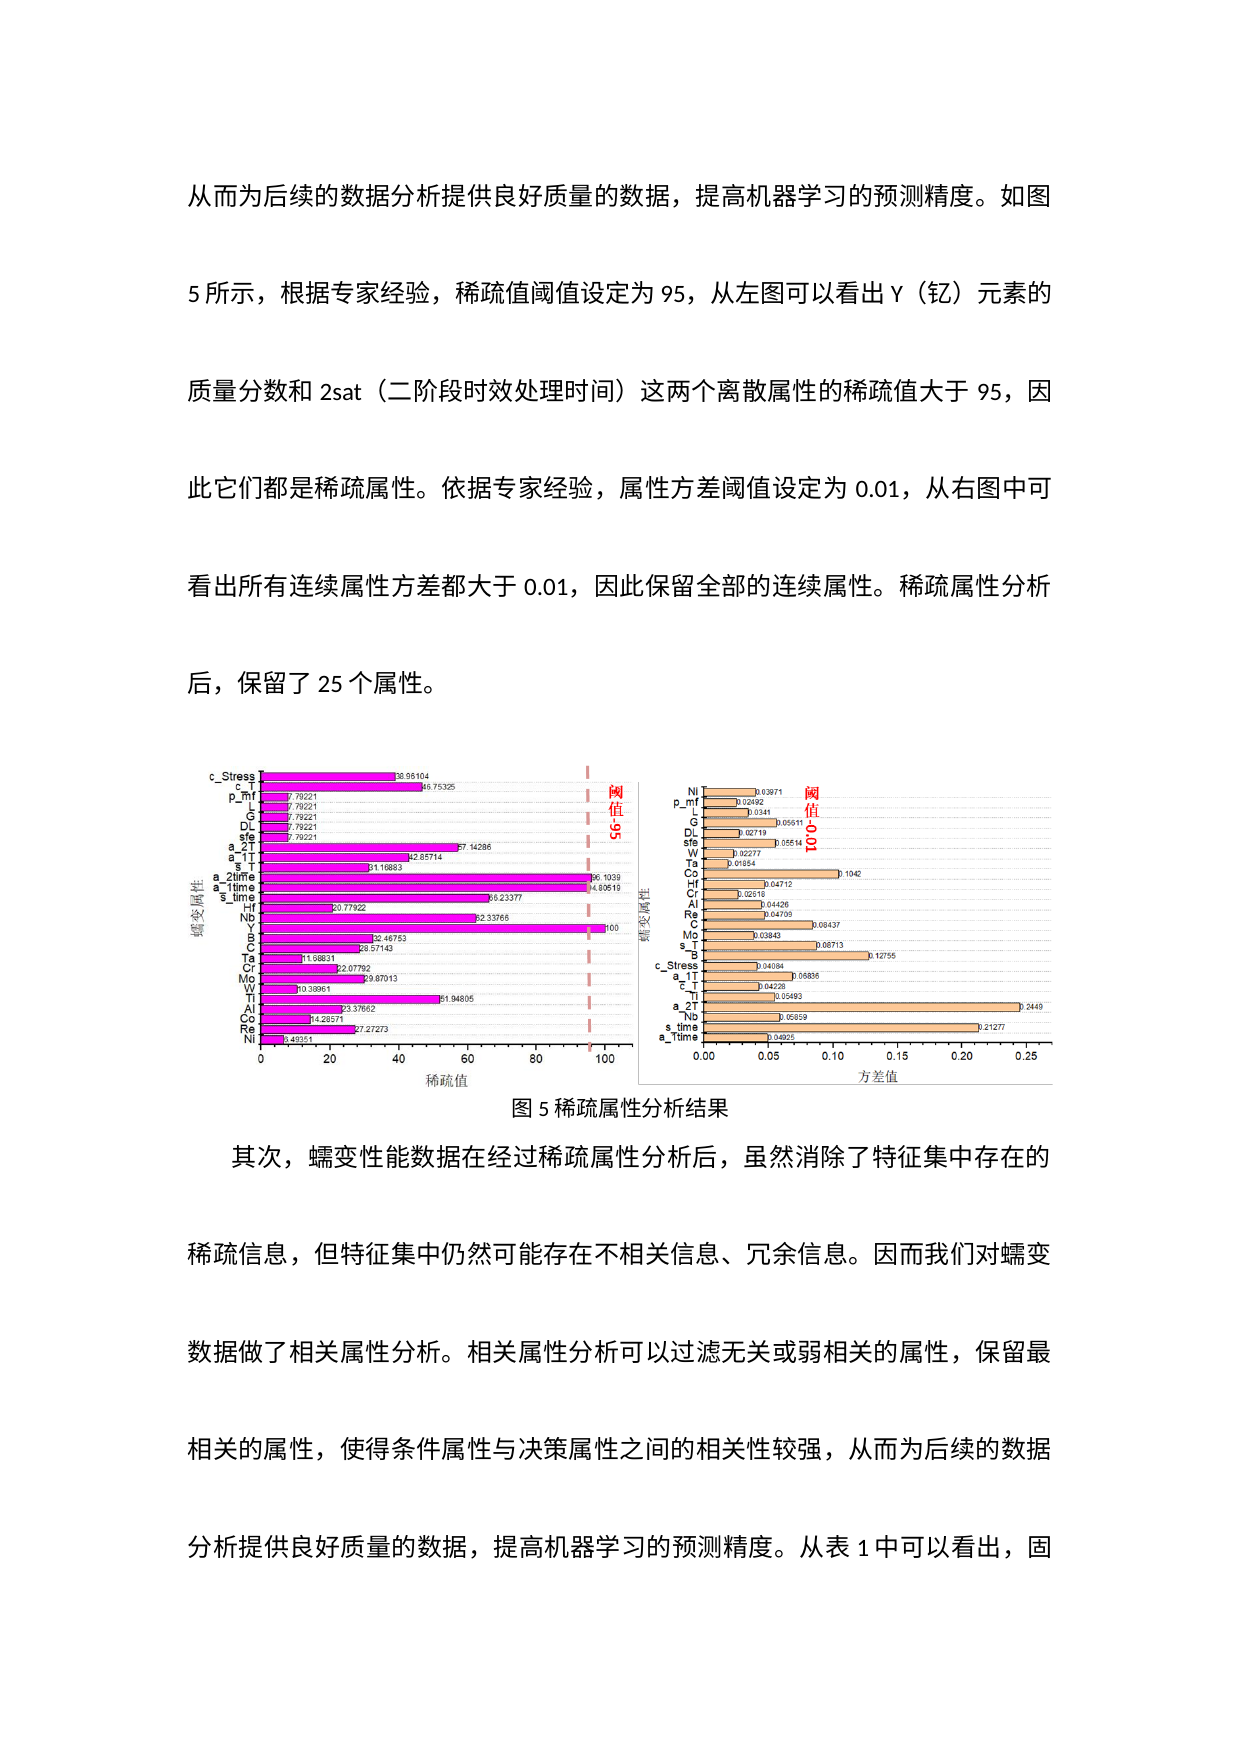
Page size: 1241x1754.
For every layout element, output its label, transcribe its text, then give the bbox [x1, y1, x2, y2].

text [187, 1123, 1053, 1578]
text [187, 162, 1053, 714]
text 图 5 稀疏属性分析结果 [187, 1090, 1053, 1123]
picture [187, 765, 1053, 1088]
